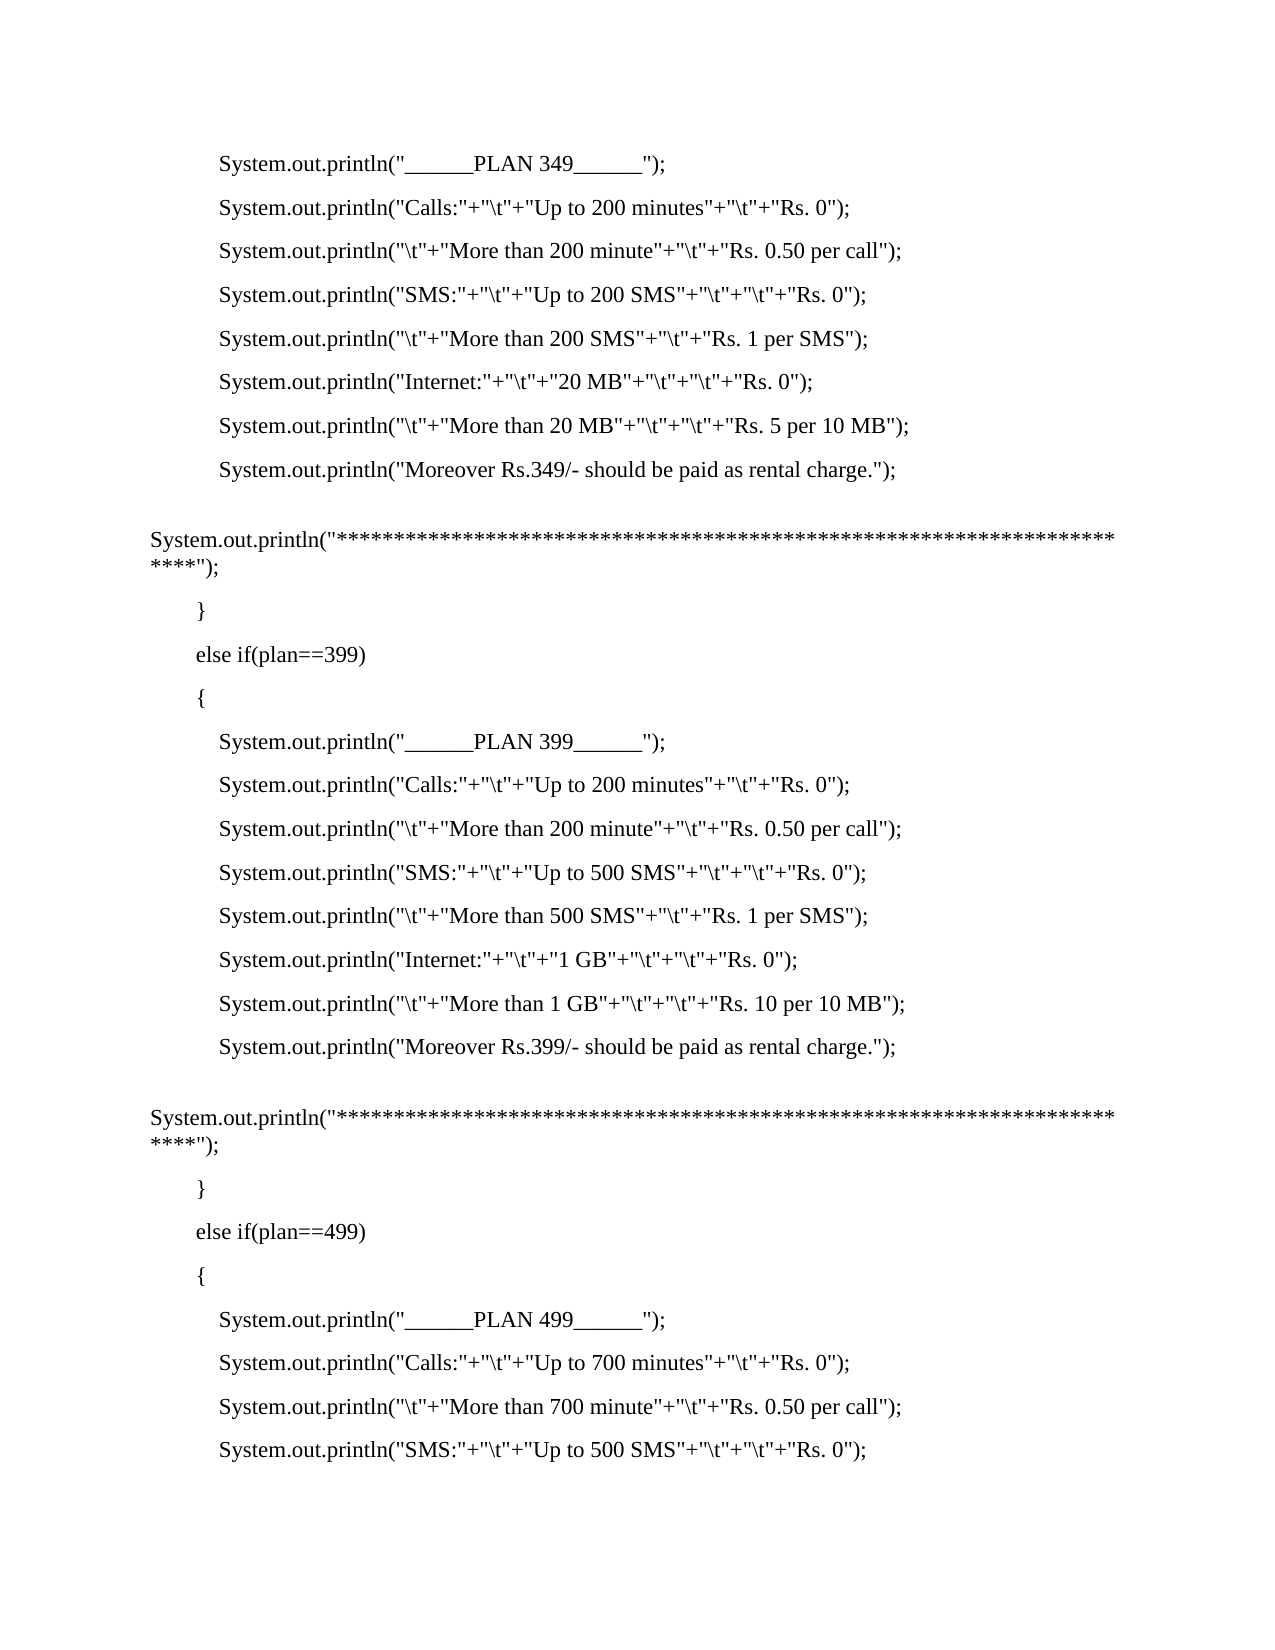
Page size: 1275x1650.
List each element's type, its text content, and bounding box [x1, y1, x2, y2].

text } [150, 1174, 1125, 1201]
text System.out.println("\t"+"More than 200 minute"+"\t"+"Rs. 0.50 per call"); [150, 237, 1125, 264]
text System.out.println("SMS:"+"\t"+"Up to 200 SMS"+"\t"+"\t"+"Rs. 0"); [150, 281, 1125, 308]
text System.out.println("SMS:"+"\t"+"Up to 500 SMS"+"\t"+"\t"+"Rs. 0"); [150, 859, 1125, 886]
text System.out.println("______PLAN 499______"); [150, 1305, 1125, 1332]
text System.out.println("Moreover Rs.349/- should be paid as rental charge."); [150, 456, 1125, 482]
text System.out.println("************************************************************************"); [150, 1077, 1125, 1158]
text } [150, 597, 1125, 624]
text System.out.println("Calls:"+"\t"+"Up to 200 minutes"+"\t"+"Rs. 0"); [150, 194, 1125, 221]
text System.out.println("\t"+"More than 700 minute"+"\t"+"Rs. 0.50 per call"); [150, 1393, 1125, 1420]
text System.out.println("Moreover Rs.399/- should be paid as rental charge."); [150, 1033, 1125, 1060]
text System.out.println("Internet:"+"\t"+"1 GB"+"\t"+"\t"+"Rs. 0"); [150, 946, 1125, 973]
text System.out.println("______PLAN 399______"); [150, 728, 1125, 755]
text System.out.println("SMS:"+"\t"+"Up to 500 SMS"+"\t"+"\t"+"Rs. 0"); [150, 1436, 1125, 1463]
text { [150, 1262, 1125, 1289]
text System.out.println("\t"+"More than 200 SMS"+"\t"+"Rs. 1 per SMS"); [150, 324, 1125, 352]
text System.out.println("Calls:"+"\t"+"Up to 700 minutes"+"\t"+"Rs. 0"); [150, 1349, 1125, 1376]
text System.out.println("\t"+"More than 1 GB"+"\t"+"\t"+"Rs. 10 per 10 MB"); [150, 989, 1125, 1017]
text System.out.println("\t"+"More than 200 minute"+"\t"+"Rs. 0.50 per call"); [150, 815, 1125, 842]
text System.out.println("______PLAN 349______"); [150, 150, 1125, 177]
text System.out.println("\t"+"More than 20 MB"+"\t"+"\t"+"Rs. 5 per 10 MB"); [150, 412, 1125, 439]
text else if(plan==499) [150, 1218, 1125, 1245]
text System.out.println("\t"+"More than 500 SMS"+"\t"+"Rs. 1 per SMS"); [150, 902, 1125, 929]
text System.out.println("Calls:"+"\t"+"Up to 200 minutes"+"\t"+"Rs. 0"); [150, 771, 1125, 798]
text else if(plan==399) [150, 640, 1125, 667]
text { [150, 684, 1125, 711]
text System.out.println("************************************************************************"); [150, 499, 1125, 580]
text System.out.println("Internet:"+"\t"+"20 MB"+"\t"+"\t"+"Rs. 0"); [150, 368, 1125, 395]
